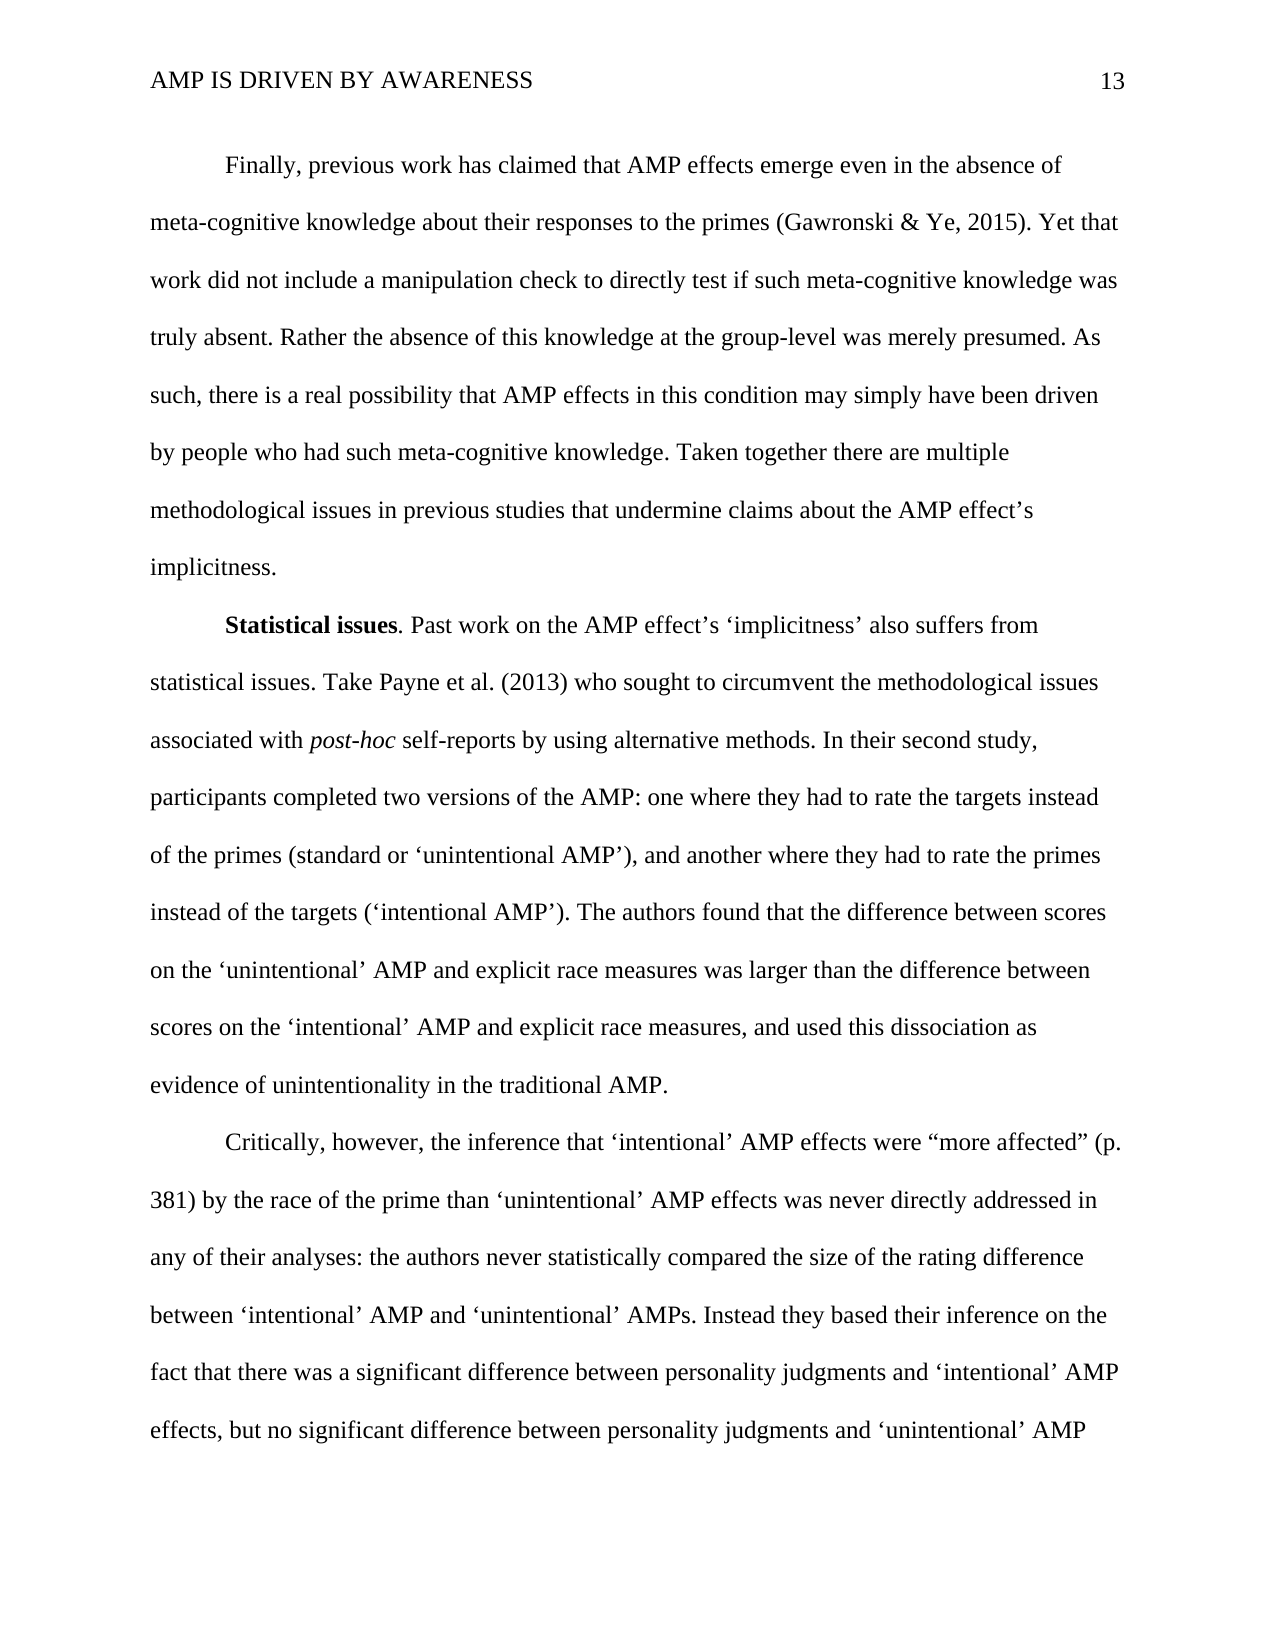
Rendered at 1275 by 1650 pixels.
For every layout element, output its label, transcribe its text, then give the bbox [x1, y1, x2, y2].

text Statistical issues. Past work on the AMP effect’s ‘implicitness’ also suffers from statistical issues. Take Payne et al. (2013) who sought to circumvent the methodological issues associated with post-hoc self-reports by using alternative methods. In their second study, participants completed two versions of the AMP: one where they had to rate the targets instead of the primes (standard or ‘unintentional AMP’), and another where they had to rate the primes instead of the targets (‘intentional AMP’). The authors found that the difference between scores on the ‘unintentional’ AMP and explicit race measures was larger than the difference between scores on the ‘intentional’ AMP and explicit race measures, and used this dissociation as evidence of unintentionality in the traditional AMP. [150, 610, 1125, 1099]
text Finally, previous work has claimed that AMP effects emerge even in the absence of meta-cognitive knowledge about their responses to the primes (Gawronski & Ye, 2015). Yet that work did not include a manipulation check to directly test if such meta-cognitive knowledge was truly absent. Rather the absence of this knowledge at the group-level was merely presumed. As such, there is a real possibility that AMP effects in this condition may simply have been driven by people who had such meta-cognitive knowledge. Taken together there are multiple methodological issues in previous studies that undermine claims about the AMP effect’s implicitness. [150, 150, 1125, 581]
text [150, 1127, 1125, 1444]
